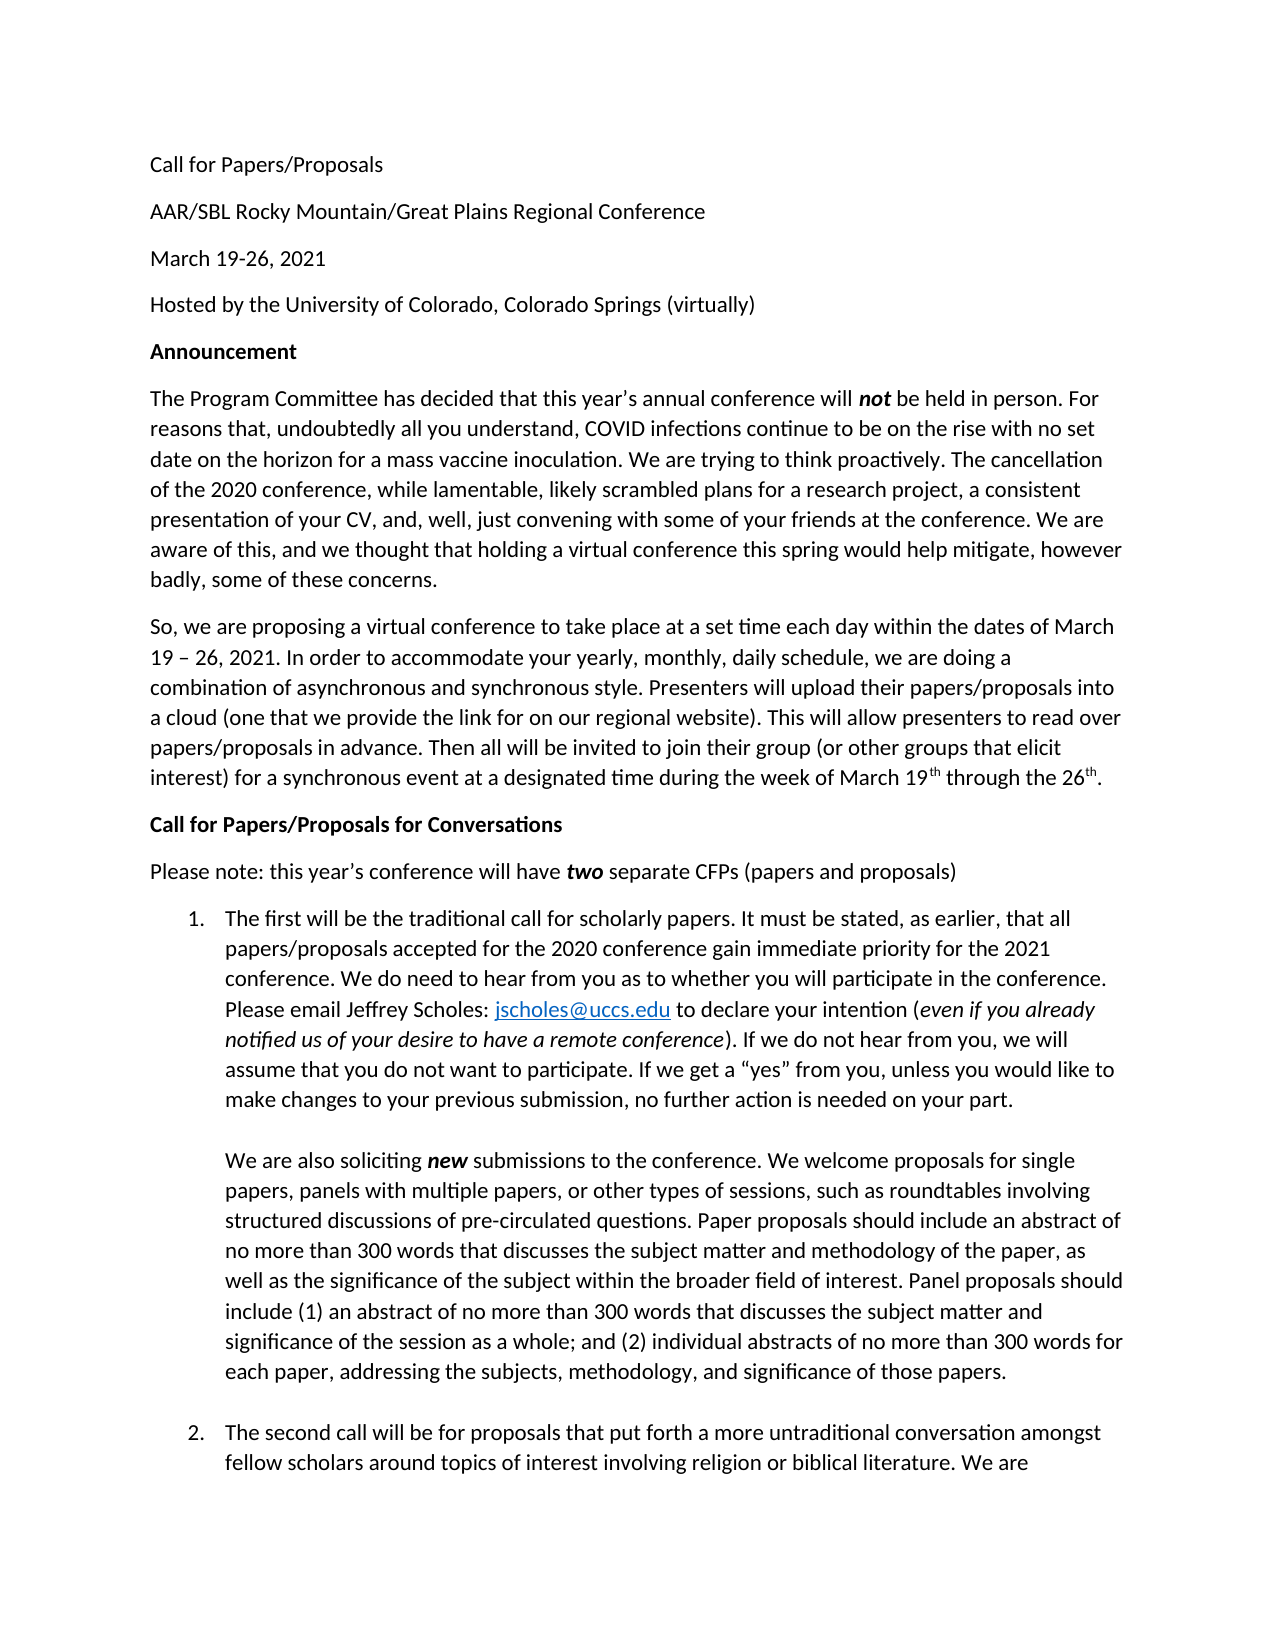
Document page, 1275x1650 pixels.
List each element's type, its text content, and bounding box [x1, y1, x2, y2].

text AAR/SBL Rocky Mountain/Great Plains Regional Conference [150, 197, 1125, 225]
text The Program Committee has decided that this year’s annual conference will not be held in person. For reasons that, undoubtedly all you understand, COVID infections continue to be on the rise with no set date on the horizon for a mass vaccine inoculation. We are trying to think proactively. The cancellation of the 2020 conference, while lamentable, likely scrambled plans for a research project, a consistent presentation of your CV, and, well, just convening with some of your friends at the conference. We are aware of this, and we thought that holding a virtual conference this spring would help mitigate, however badly, some of these concerns. [150, 384, 1125, 594]
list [187, 1418, 1125, 1476]
text Announcement [150, 337, 1125, 366]
text Please note: this year’s conference will have two separate CFPs (papers and proposals) [150, 857, 1125, 885]
text Hosted by the University of Colorado, Colorado Springs (virtually) [150, 291, 1125, 319]
text So, we are proposing a virtual conference to take place at a set time each day within the dates of March 19 – 26, 2021. In order to accommodate your yearly, monthly, daily schedule, we are doing a combination of asynchronous and synchronous style. Presenters will upload their papers/proposals into a cloud (one that we provide the link for on our regional website). This will allow presenters to read over papers/proposals in advance. Then all will be invited to join their group (or other groups that elicit interest) for a synchronous event at a designated time during the week of March 19th through the 26th. [150, 612, 1125, 792]
list The first will be the traditional call for scholarly papers. It must be stated, as earlier, that all papers/proposals accepted for the 2020 conference gain immediate priority for the 2021 conference. We do need to hear from you as to whether you will participate in the conference. Please email Jeffrey Scholes: jscholes@uccs.edu to declare your intention (even if you already notified us of your desire to have a remote conference). If we do not hear from you, we will assume that you do not want to participate. If we get a “yes” from you, unless you would like to make changes to your previous submission, no further action is needed on your part. [187, 904, 1125, 1113]
text March 19-26, 2021 [150, 244, 1125, 272]
text Call for Papers/Proposals [150, 150, 1125, 178]
text Call for Papers/Proposals for Conversations [150, 810, 1125, 838]
list We are also soliciting new submissions to the conference. We welcome proposals for single papers, panels with multiple papers, or other types of sessions, such as roundtables involving structured discussions of pre-circulated questions. Paper proposals should include an abstract of no more than 300 words that discusses the subject matter and methodology of the paper, as well as the significance of the subject within the broader field of interest. Panel proposals should include (1) an abstract of no more than 300 words that discusses the subject matter and significance of the session as a whole; and (2) individual abstracts of no more than 300 words for each paper, addressing the subjects, methodology, and significance of those papers. [225, 1146, 1125, 1385]
